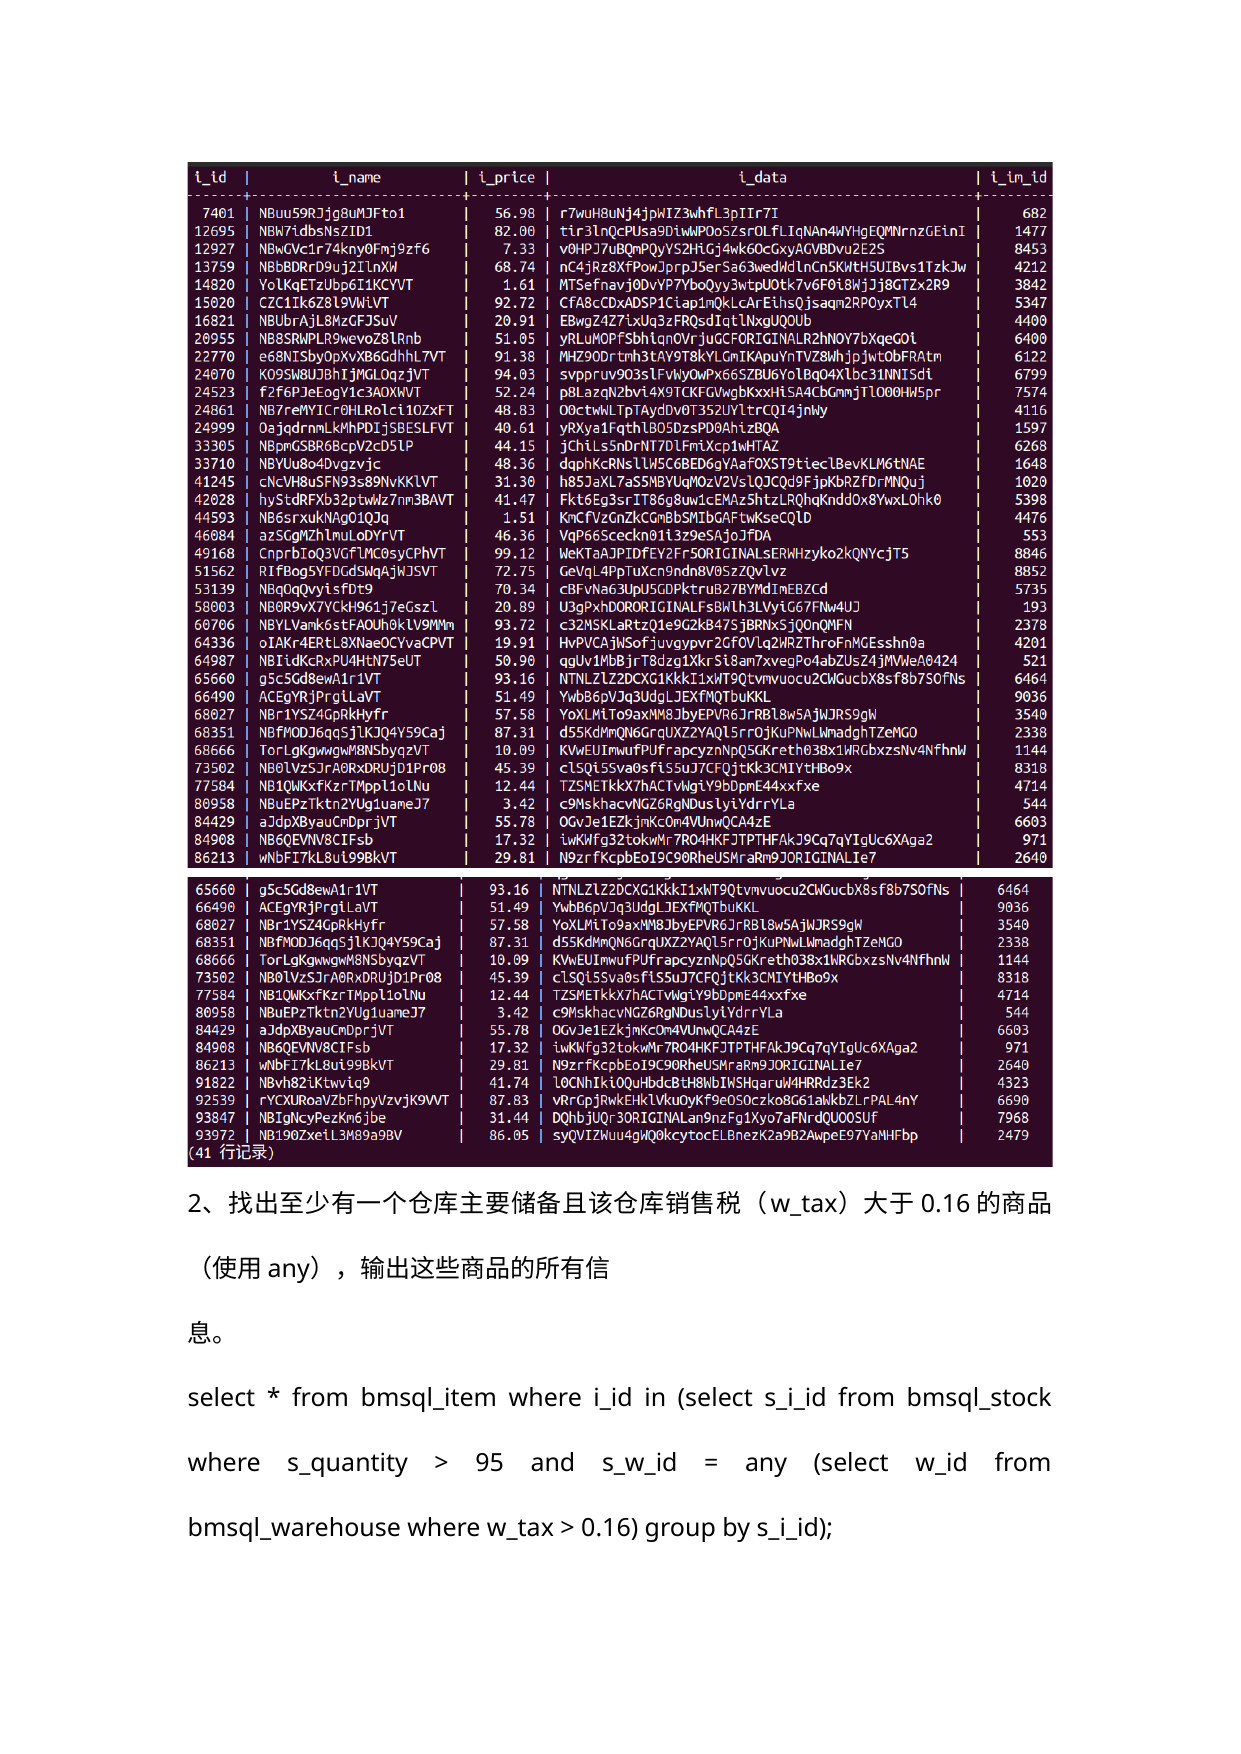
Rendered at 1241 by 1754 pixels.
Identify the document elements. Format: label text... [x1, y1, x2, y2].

picture [187, 162, 1053, 868]
picture [187, 877, 1053, 1167]
text 息。 select * from bmsql_item where i_id in (select s_i_id from bmsql_stock where s_quantity > 95 and s_w_id = any (select w_id from bmsql_warehouse where w_tax > 0.16) group by s_i_id); [187, 1299, 1053, 1559]
text 2、找出至少有一个仓库主要储备且该仓库销售税（w_tax）大于0.16的商品 （使用any），输出这些商品的所有信 [187, 1169, 1053, 1299]
